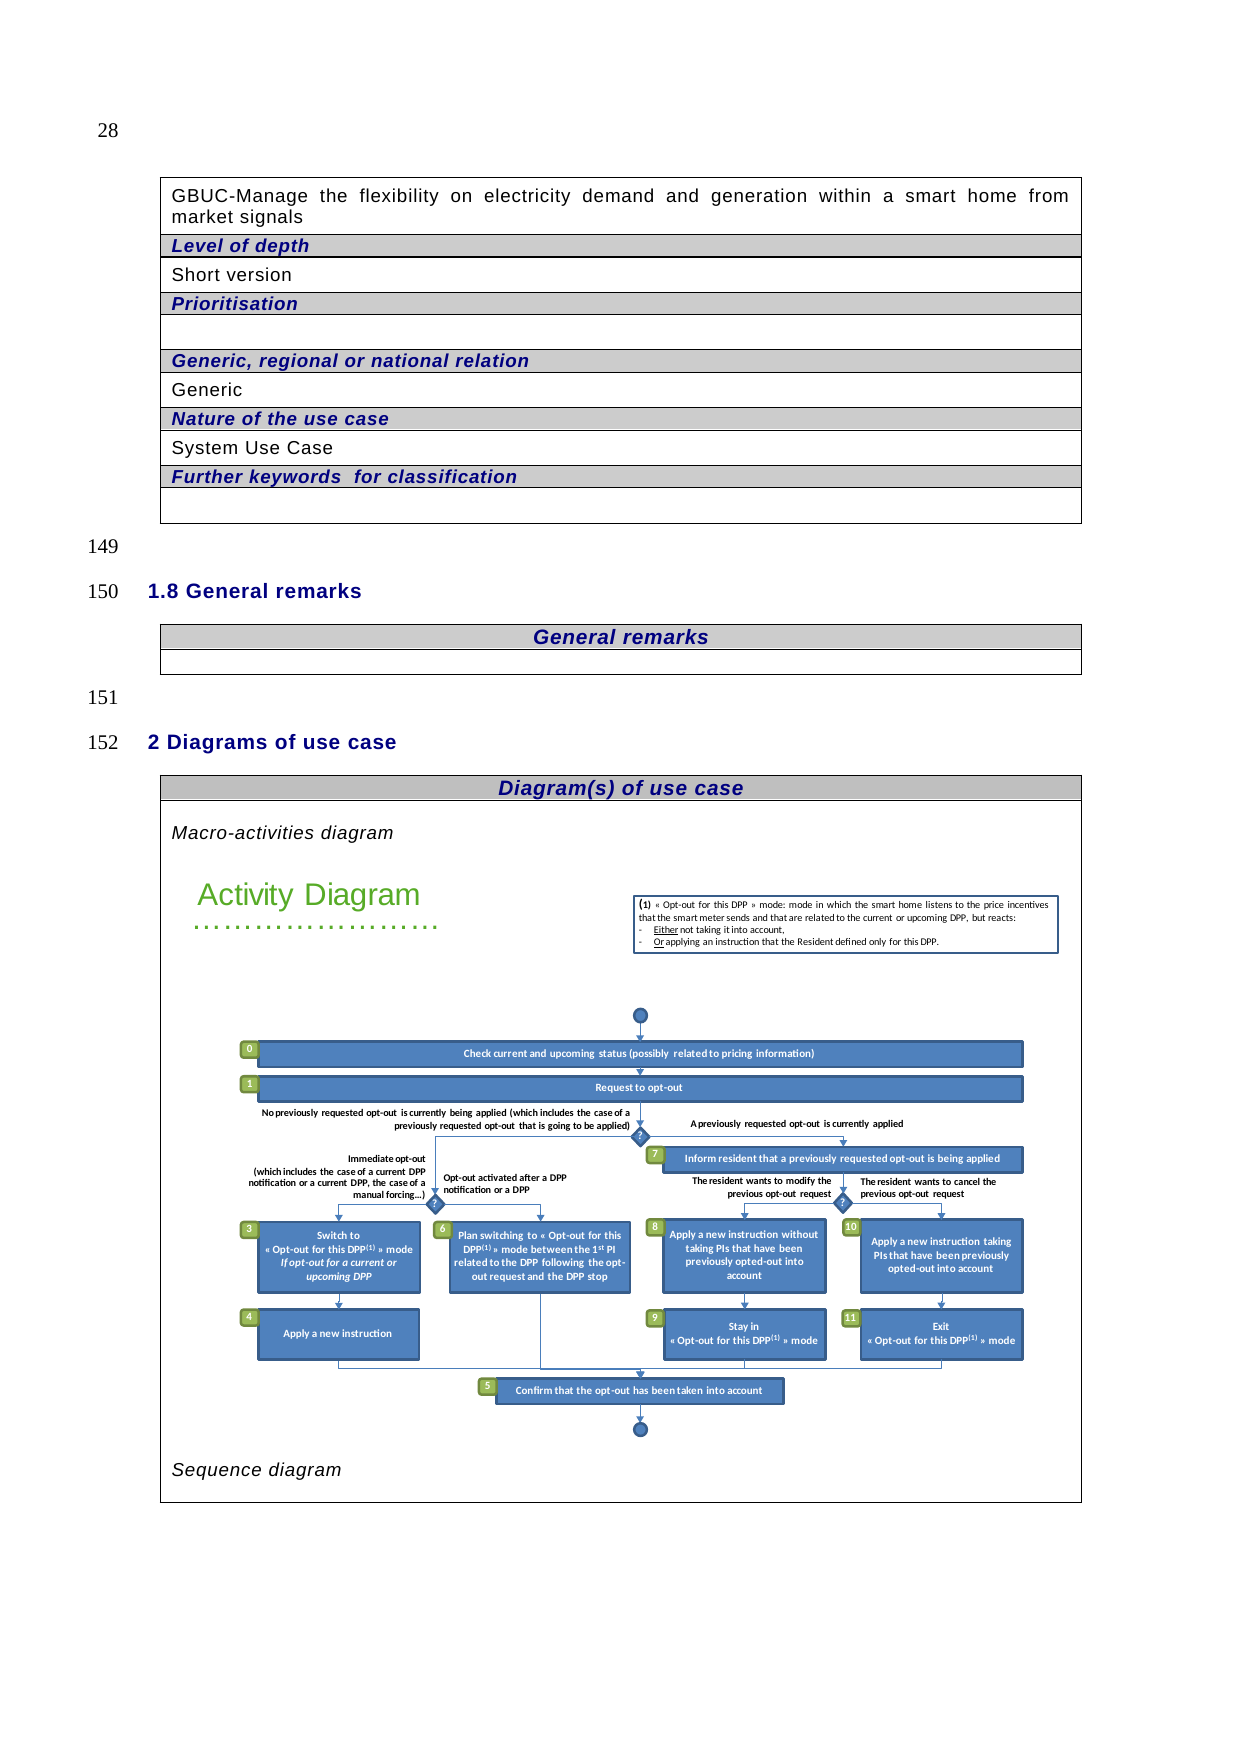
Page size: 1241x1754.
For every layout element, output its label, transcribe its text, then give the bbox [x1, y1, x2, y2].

table_cell Generic, regional or national relation [161, 350, 1081, 372]
table_cell GBUC-Manage the flexibility on electricity demand and generation within a smart home from market signals [161, 178, 1081, 234]
table_cell Further keywords for classification [161, 466, 1081, 487]
table_cell [161, 650, 1081, 673]
text 1.8 General remarks [148, 579, 1092, 603]
table_cell Nature of the use case [161, 408, 1081, 429]
table_cell System Use Case [161, 431, 1081, 465]
table_header Diagram(s) of use case [161, 776, 1081, 799]
table_cell Generic [161, 373, 1081, 407]
table_cell Short version [161, 258, 1081, 292]
table_cell Prioritisation [161, 293, 1081, 314]
table_header General remarks [161, 625, 1081, 648]
table_cell [161, 315, 1081, 349]
text 2 Diagrams of use case [148, 730, 1092, 754]
table_cell [161, 488, 1081, 522]
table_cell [161, 801, 1081, 1502]
table_cell Level of depth [161, 235, 1081, 256]
